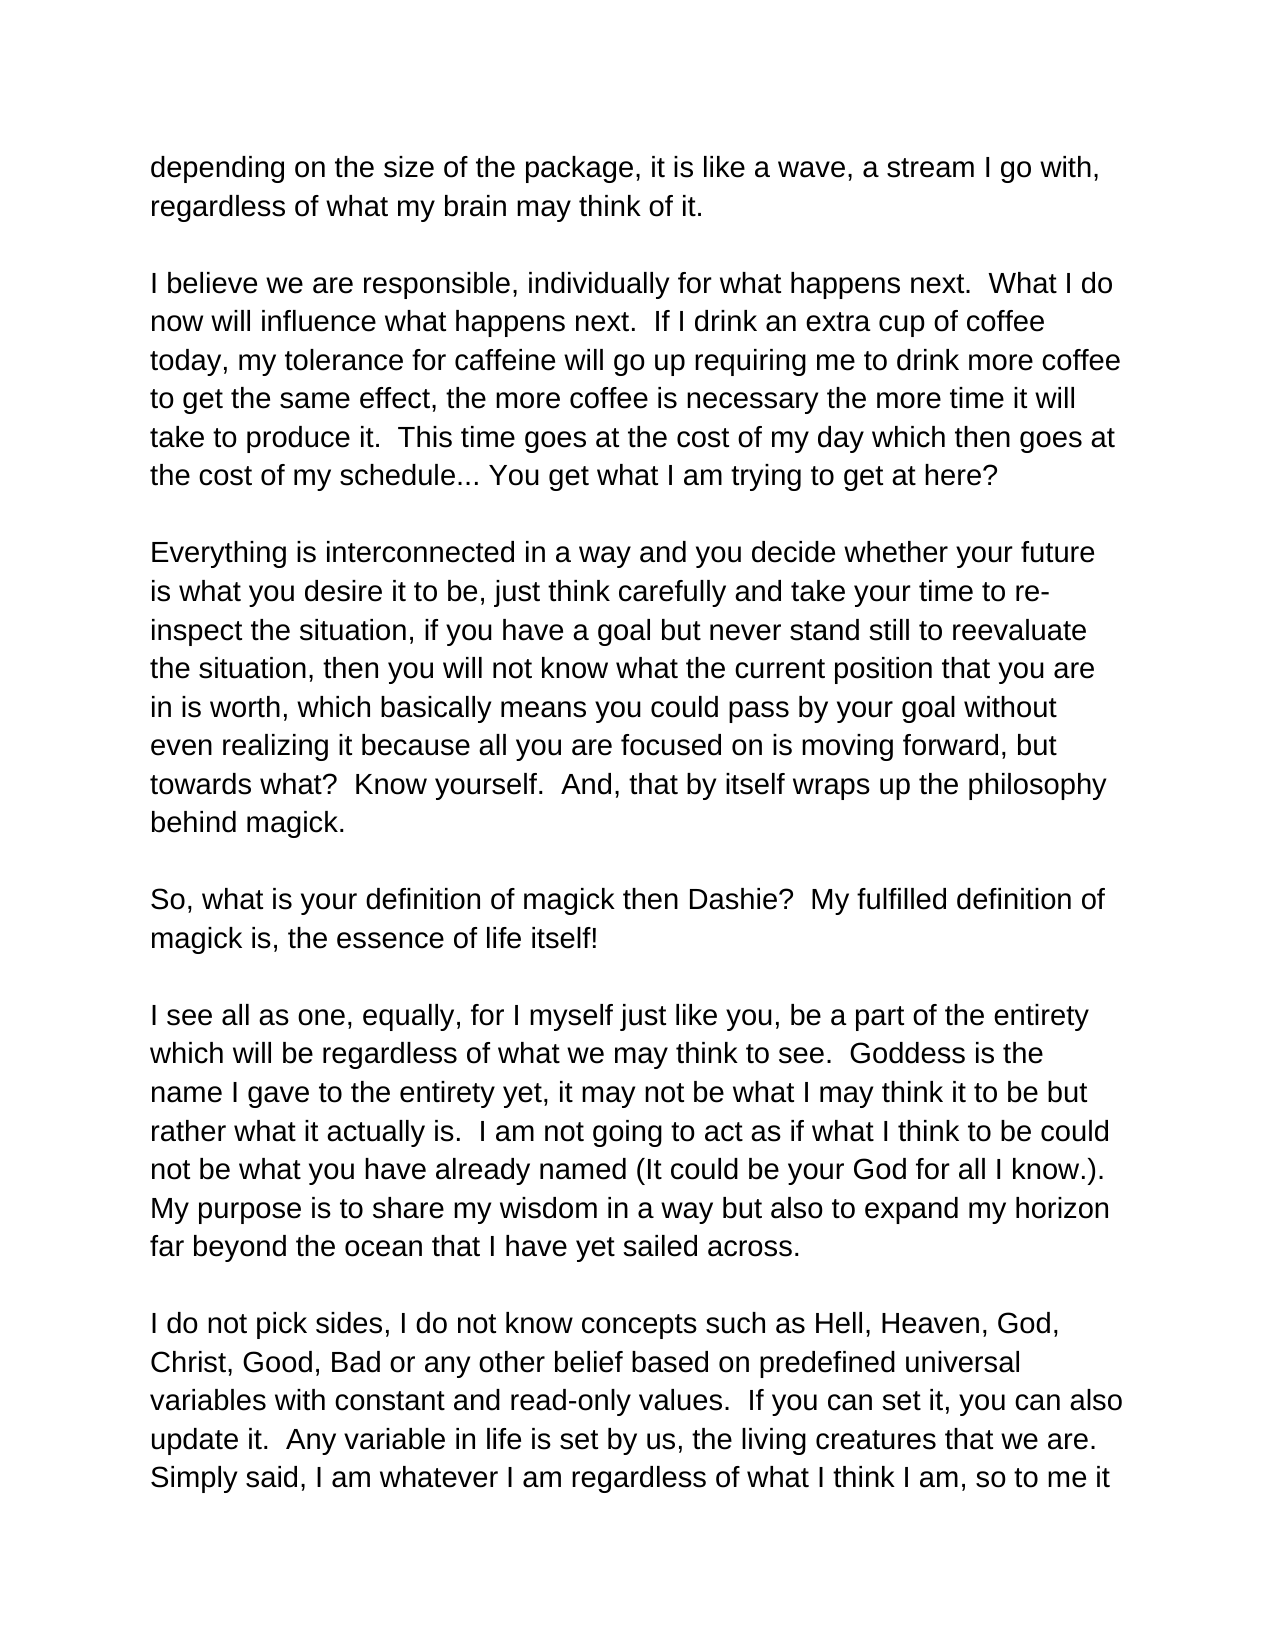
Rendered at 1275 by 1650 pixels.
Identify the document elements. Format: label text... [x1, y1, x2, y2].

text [150, 1306, 1125, 1494]
text Everything is interconnected in a way and you decide whether your future is what you desire it to be, just think carefully and take your time to re-inspect the situation, if you have a goal but never stand still to reevaluate the situation, then you will not know what the current position that you are in is worth, which basically means you could pass by your goal without even realizing it because all you are focused on is moving forward, but towards what? Know yourself. And, that by itself wraps up the philosophy behind magick. [150, 535, 1125, 839]
text I see all as one, equally, for I myself just like you, be a part of the entirety which will be regardless of what we may think to see. Goddess is the name I gave to the entirety yet, it may not be what I may think it to be but rather what it actually is. I am not going to act as if what I think to be could not be what you have already named (It could be your God for all I know.). My purpose is to share my wisdom in a way but also to expand my horizon far beyond the ocean that I have yet sailed across. [150, 998, 1125, 1263]
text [150, 150, 1125, 222]
text I believe we are responsible, individually for what happens next. What I do now will influence what happens next. If I drink an extra cup of coffee today, my tolerance for caffeine will go up requiring me to drink more coffee to get the same effect, the more coffee is necessary the more time it will take to produce it. This time goes at the cost of my day which then goes at the cost of my schedule... You get what I am trying to get at here? [150, 266, 1125, 492]
text So, what is your definition of magick then Dashie? My fulfilled definition of magick is, the essence of life itself! [150, 882, 1125, 954]
